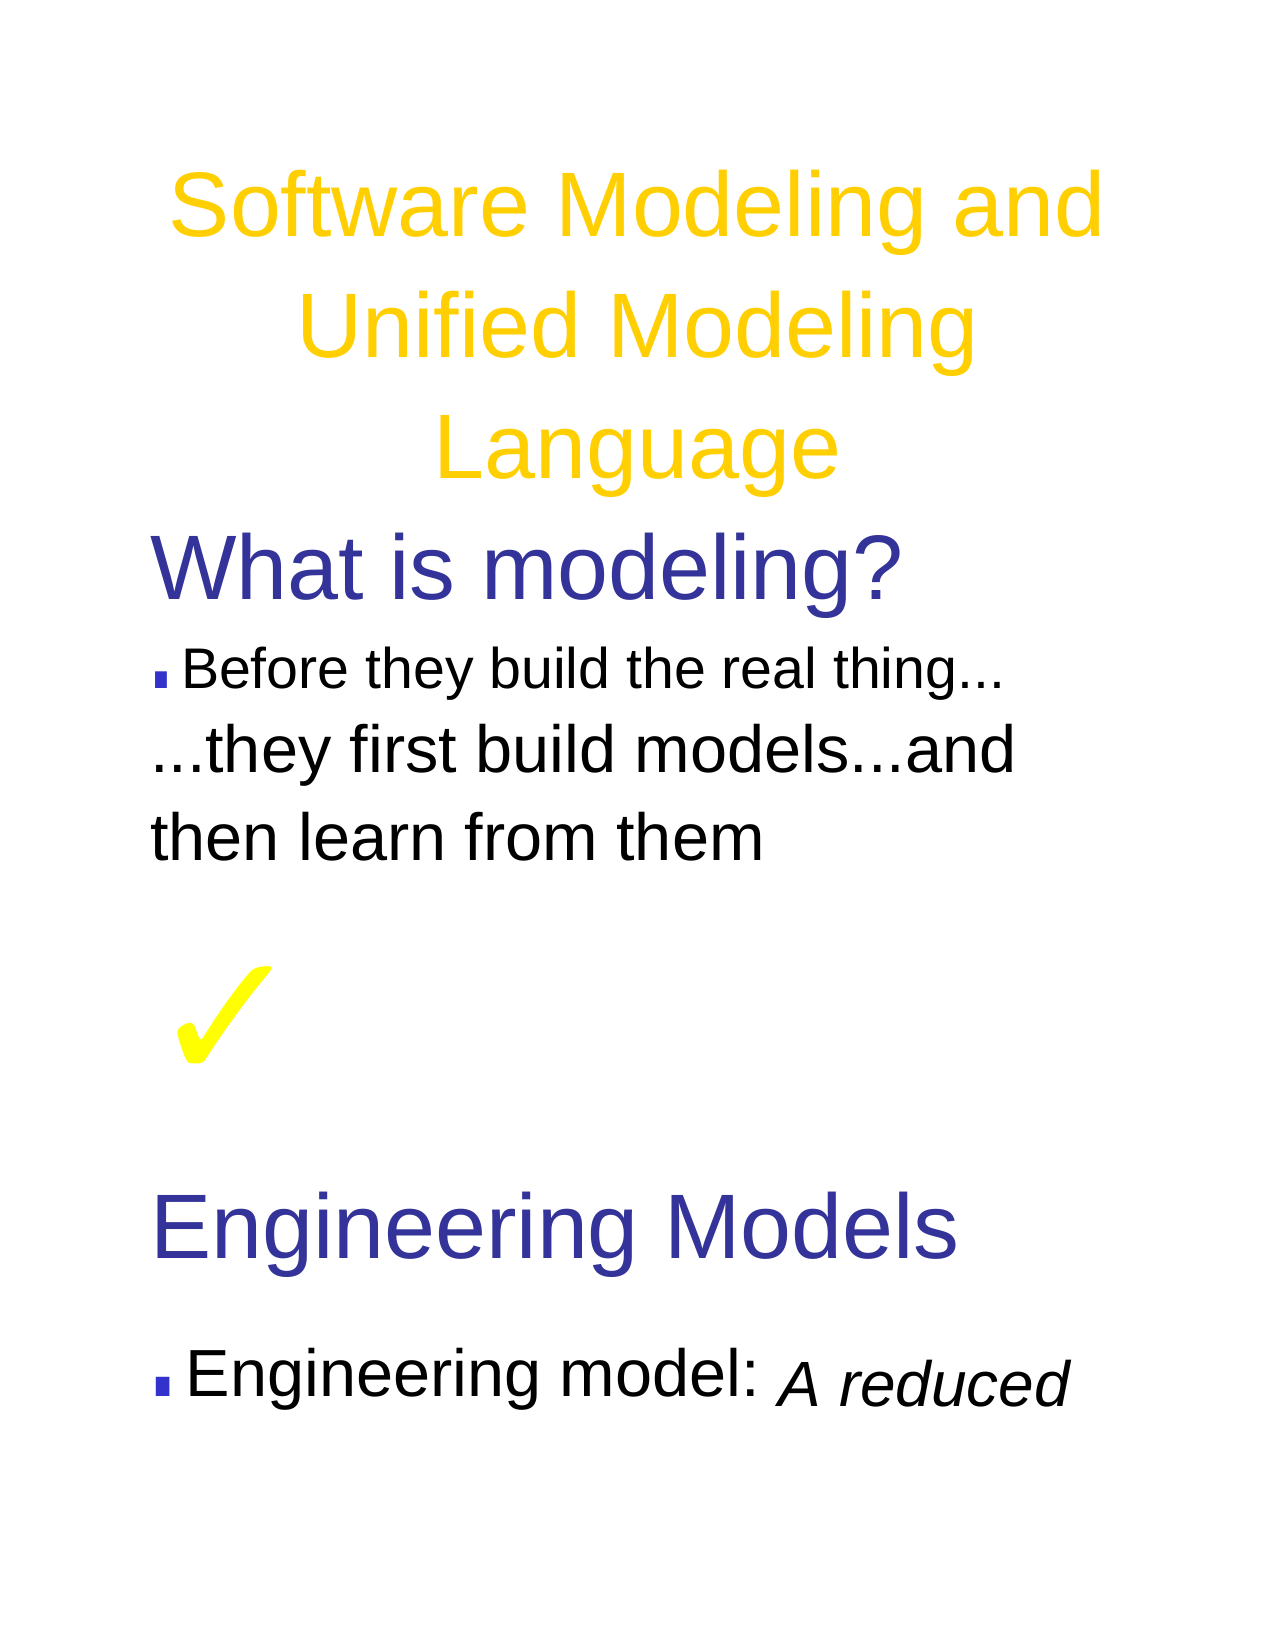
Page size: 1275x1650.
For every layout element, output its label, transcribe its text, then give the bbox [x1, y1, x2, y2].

text ∎ Before they build the real thing... [150, 634, 1125, 700]
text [150, 1293, 1125, 1420]
text ✓ [150, 886, 1125, 1135]
text What is modeling? [150, 513, 1125, 619]
text ...they first build models...and then learn from them [150, 710, 1125, 875]
text Software Modeling and Unified Modeling Language [150, 150, 1125, 498]
text Engineering Models [150, 1172, 1125, 1277]
